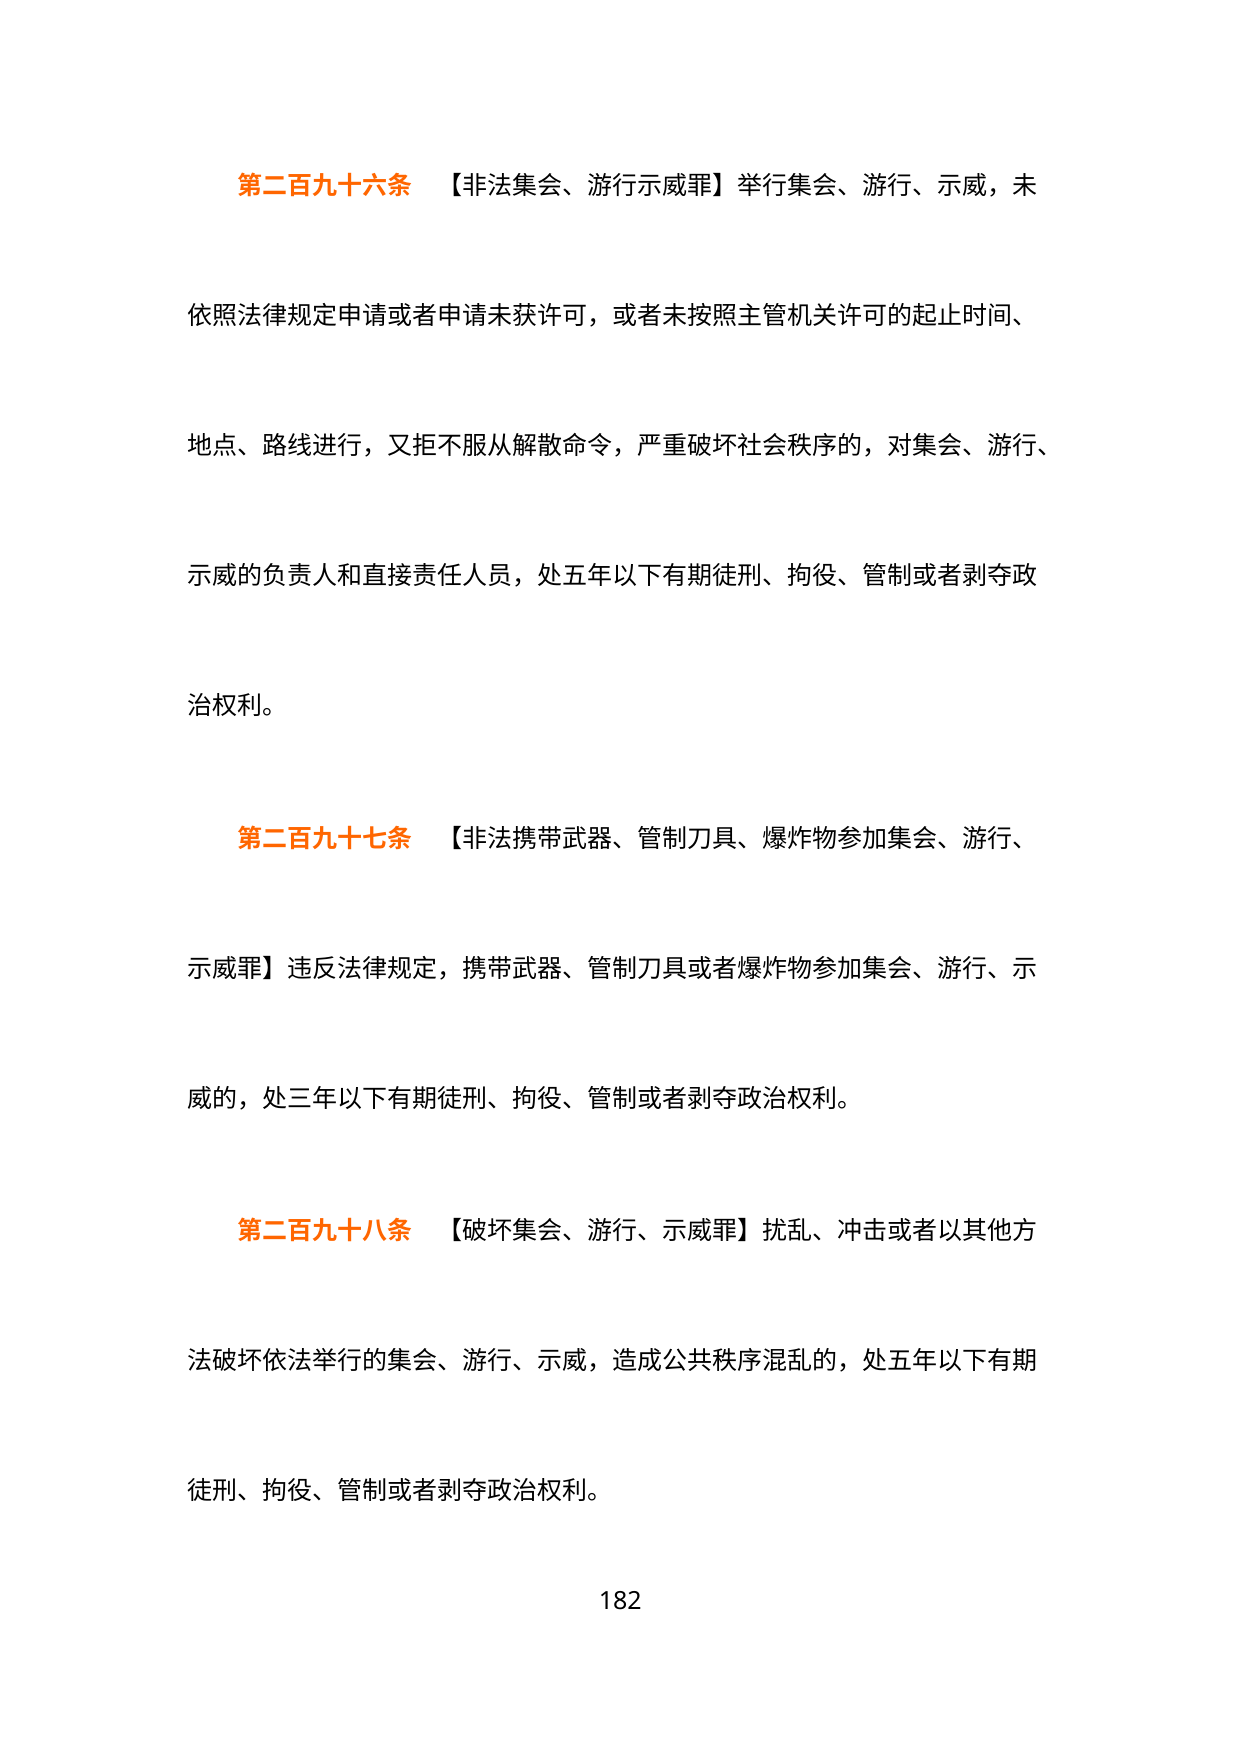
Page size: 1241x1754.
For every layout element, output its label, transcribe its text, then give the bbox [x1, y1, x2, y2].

text 第二百九十六条 【非法集会、游行示威罪】举行集会、游行、示威，未依照法律规定申请或者申请未获许可，或者未按照主管机关许可的起止时间、地点、路线进行，又拒不服从解散命令，严重破坏社会秩序的，对集会、游行、示威的负责人和直接责任人员，处五年以下有期徒刑、拘役、管制或者剥夺政治权利。 [187, 151, 1053, 736]
text 第二百九十七条 【非法携带武器、管制刀具、爆炸物参加集会、游行、示威罪】违反法律规定，携带武器、管制刀具或者爆炸物参加集会、游行、示威的，处三年以下有期徒刑、拘役、管制或者剥夺政治权利。 [187, 804, 1053, 1129]
text 第二百九十八条 【破坏集会、游行、示威罪】扰乱、冲击或者以其他方法破坏依法举行的集会、游行、示威，造成公共秩序混乱的，处五年以下有期徒刑、拘役、管制或者剥夺政治权利。 [187, 1196, 1053, 1521]
